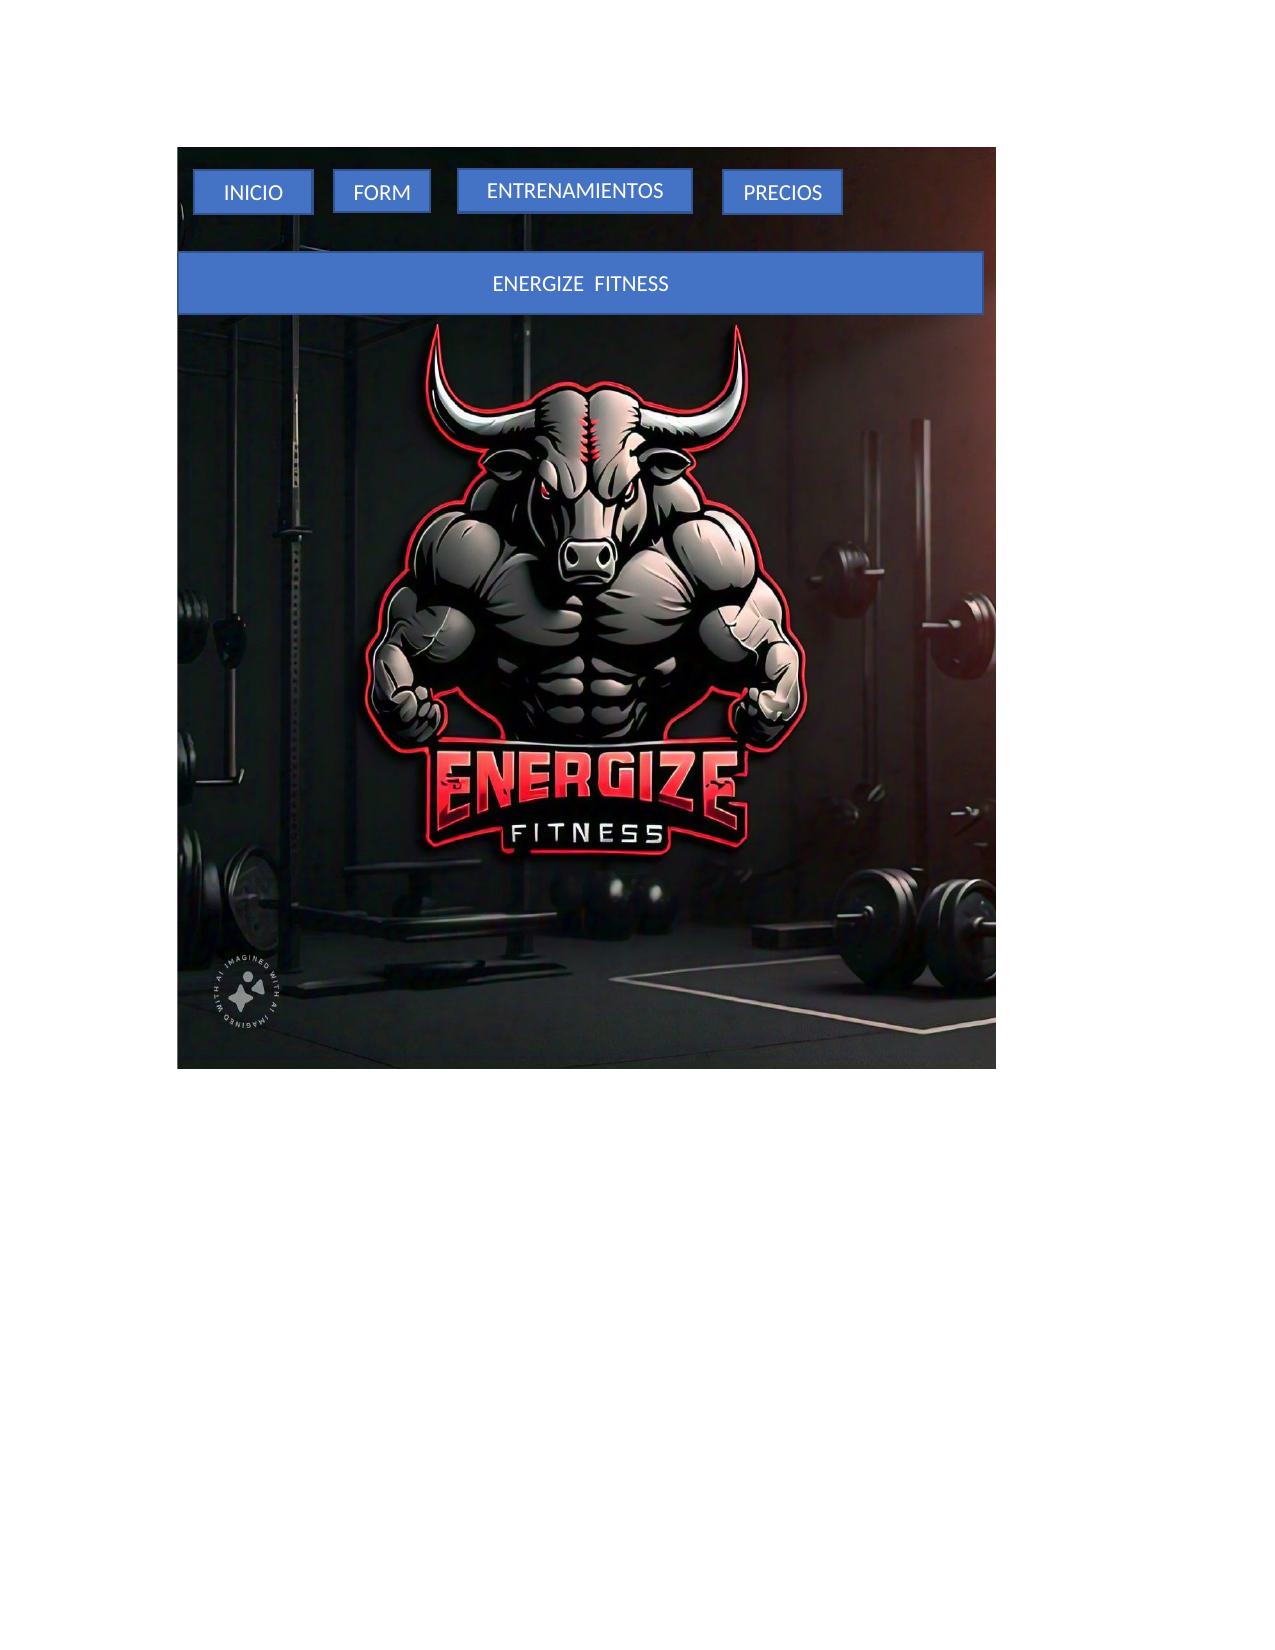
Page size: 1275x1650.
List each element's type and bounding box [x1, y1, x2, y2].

picture [177, 147, 996, 1069]
